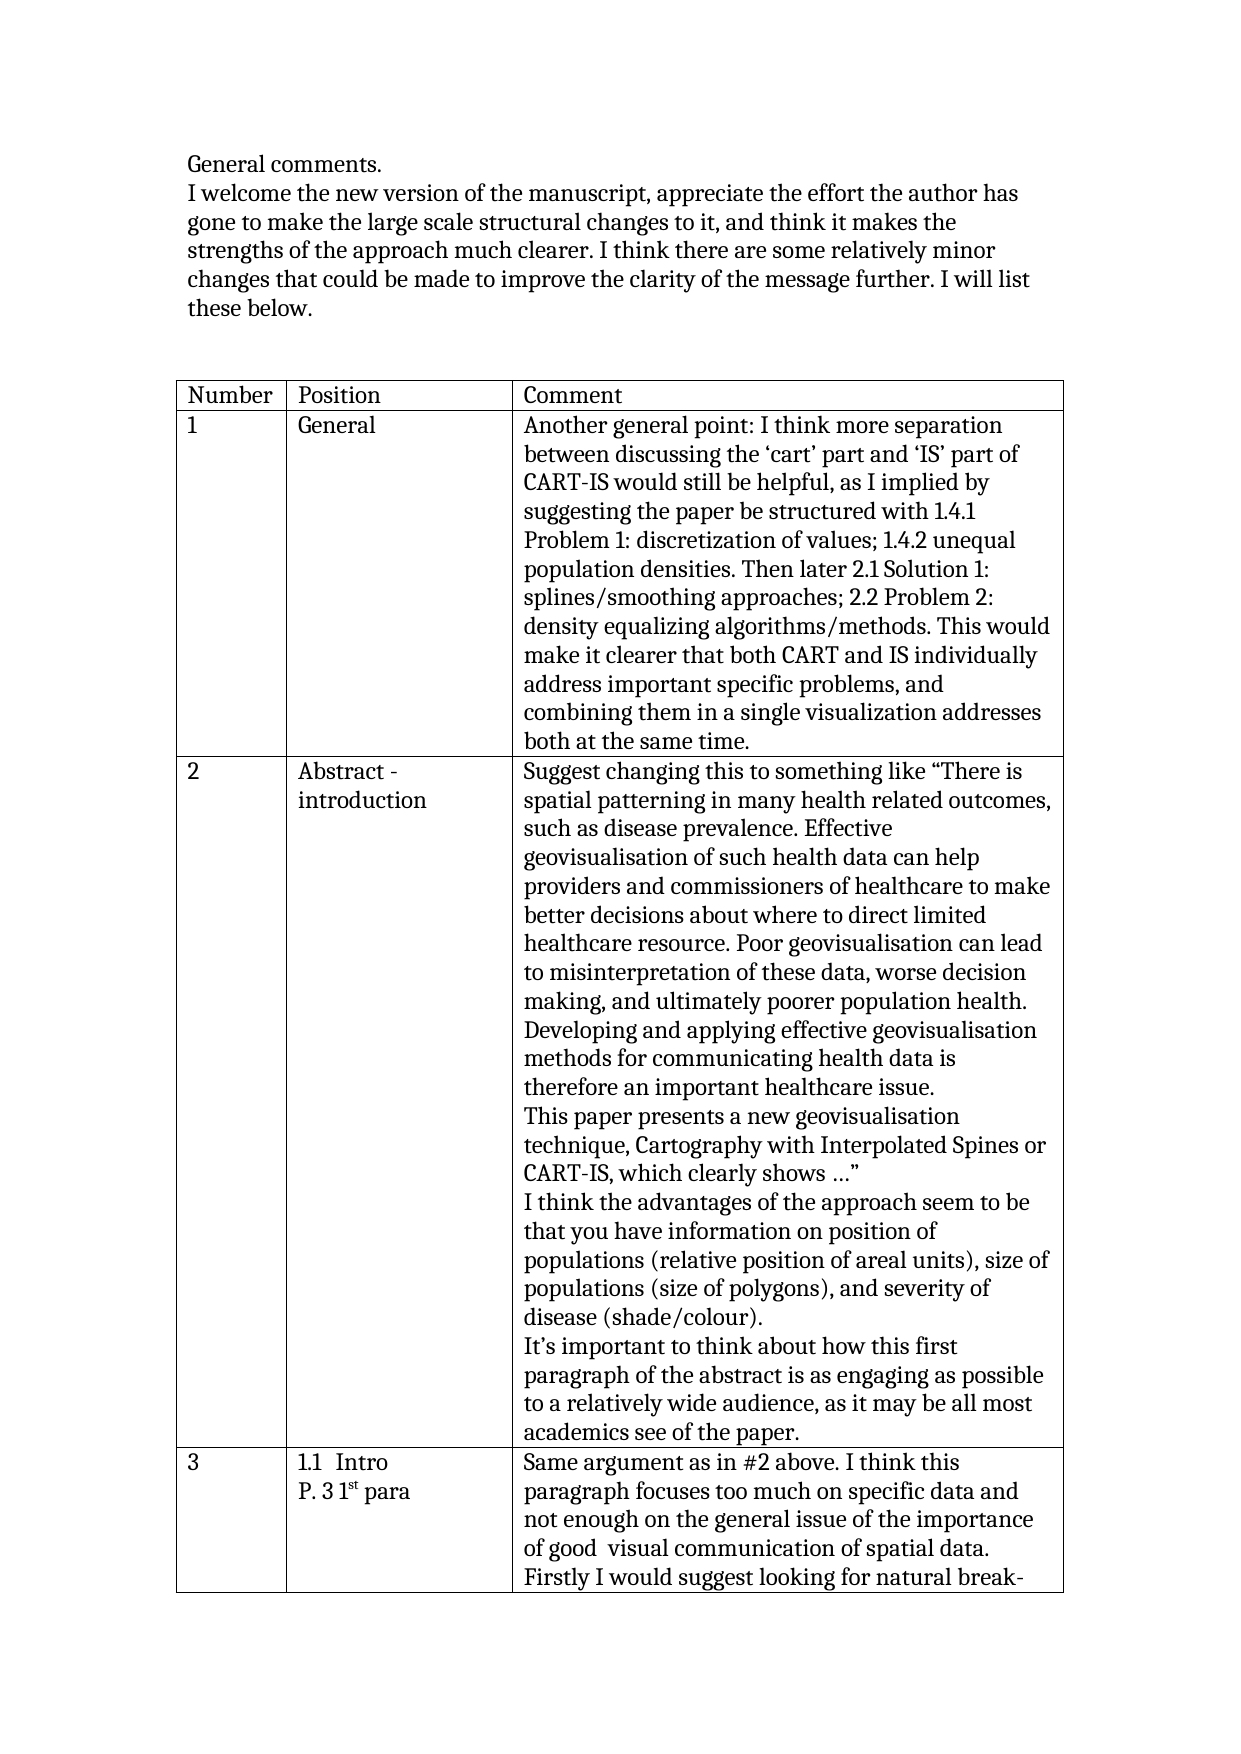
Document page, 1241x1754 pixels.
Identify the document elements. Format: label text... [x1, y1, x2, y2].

table_cell 2 [177, 757, 286, 1447]
table_cell General [287, 411, 512, 756]
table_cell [513, 1448, 1063, 1592]
text I welcome the new version of the manuscript, appreciate the effort the author has gone to make the large scale structural changes to it, and think it makes the strengths of the approach much clearer. I think there are some relatively minor changes that could be made to improve the clarity of the message further. I will list these below. [187, 179, 1053, 322]
table_header Position [287, 381, 512, 410]
table_header Number [177, 381, 286, 410]
table_cell 1 [177, 411, 286, 756]
table_cell Another general point: I think more separation between discussing the ‘cart’ part and ‘IS’ part of CART-IS would still be helpful, as I implied by suggesting the paper be structured with 1.4.1 Problem 1: discretization of values; 1.4.2 unequal population densities. Then later 2.1 Solution 1: splines/smoothing approaches; 2.2 Problem 2: density equalizing algorithms/methods. This would make it clearer that both CART and IS individually address important specific problems, and combining them in a single visualization addresses both at the same time. [513, 411, 1063, 756]
table_cell 3 [177, 1448, 286, 1592]
table_cell Abstract - introduction [287, 757, 512, 1447]
text General comments. [187, 150, 1053, 179]
table_cell Suggest changing this to something like “There is spatial patterning in many health related outcomes, such as disease prevalence. Effective geovisualisation of such health data can help providers and commissioners of healthcare to make better decisions about where to direct limited healthcare resource. Poor geovisualisation can lead to misinterpretation of these data, worse decision making, and ultimately poorer population health. Developing and applying effective geovisualisation methods for communicating health data is therefore an important healthcare issue. This paper presents a new geovisualisation technique, Cartography with Interpolated Spines or CART-IS, which clearly shows …” I think the advantages of the approach seem to be that you have information on position of populations (relative position of areal units), size of populations (size of polygons), and severity of disease (shade/colour). It’s important to think about how this first paragraph of the abstract is as engaging as possible to a relatively wide audience, as it may be all most academics see of the paper. [513, 757, 1063, 1447]
table_cell Intro P. 3 1st para [287, 1448, 512, 1592]
table_header Comment [513, 381, 1063, 410]
